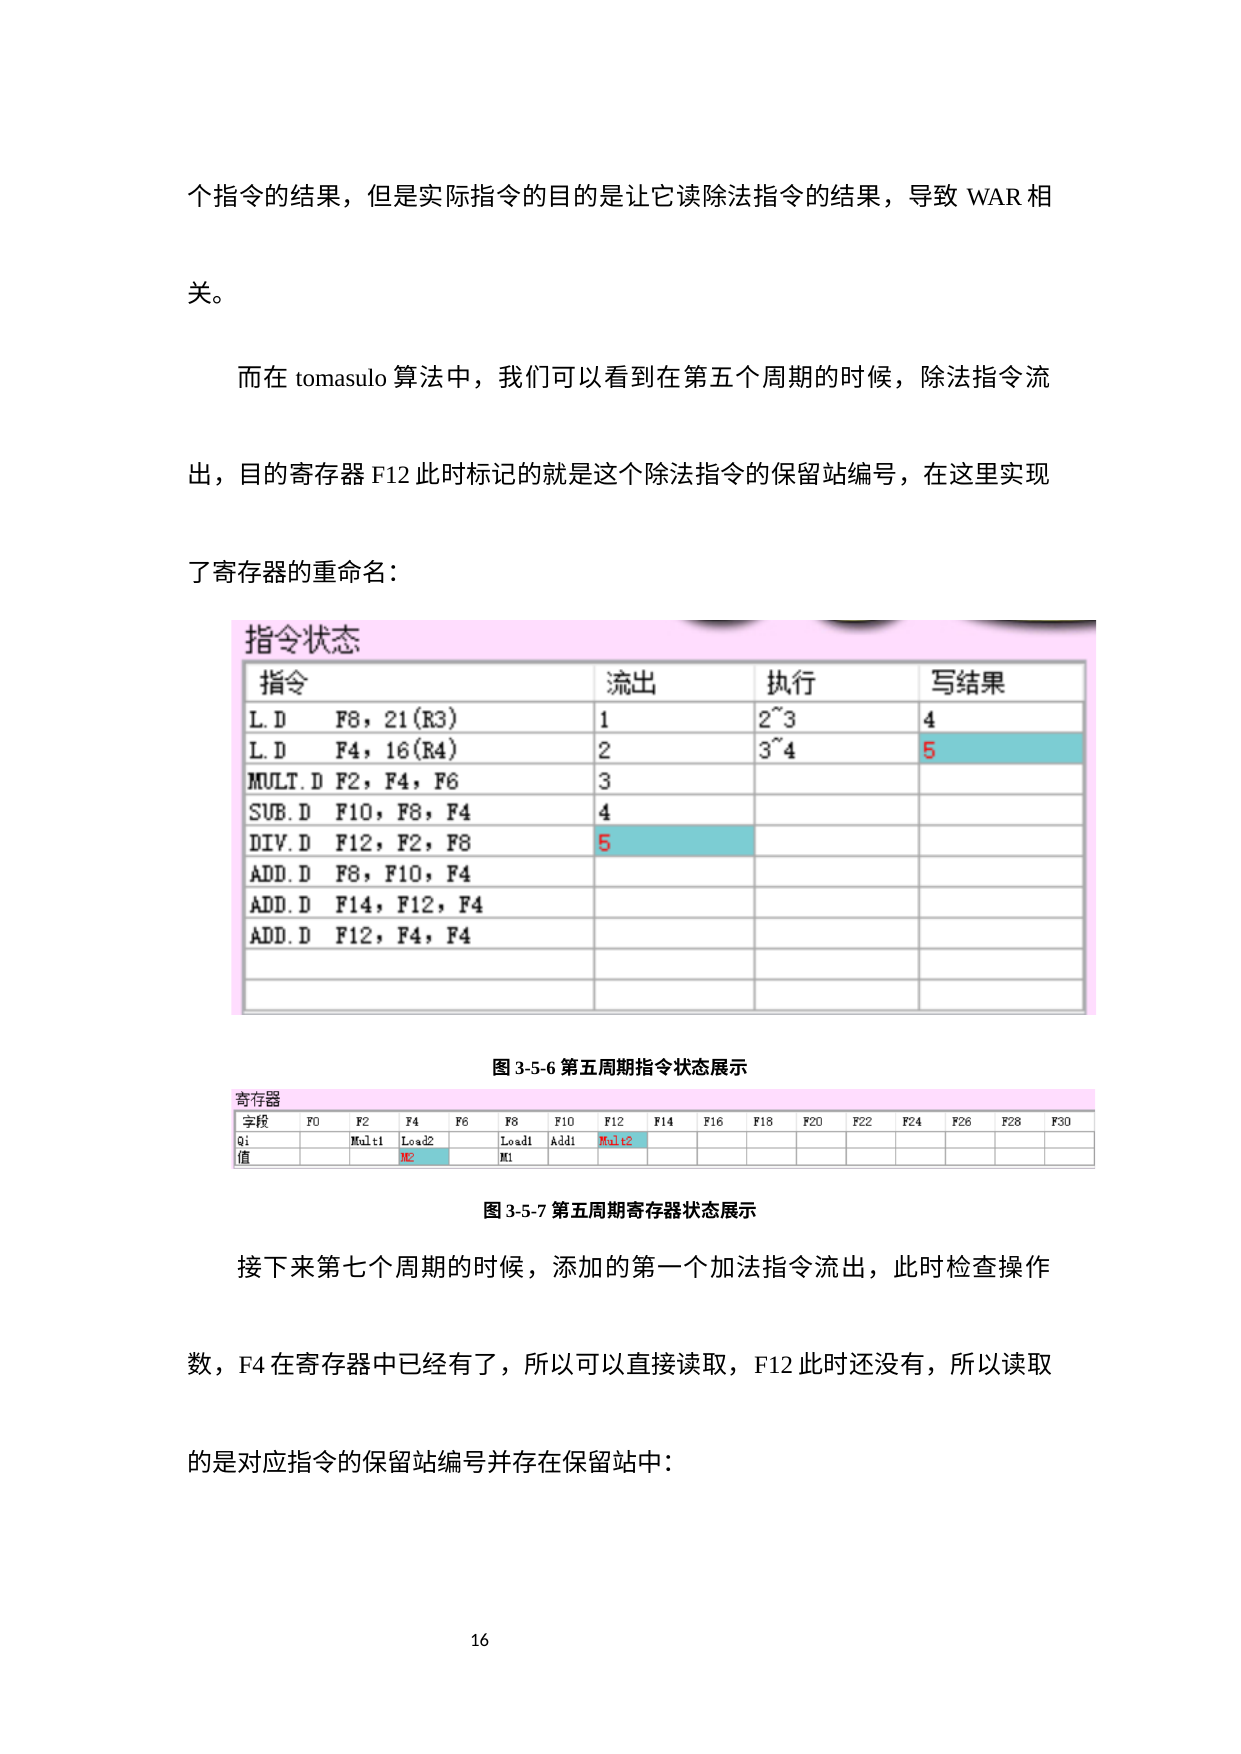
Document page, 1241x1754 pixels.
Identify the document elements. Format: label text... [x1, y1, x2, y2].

text 而在tomasulo算法中，我们可以看到在第五个周期的时候，除法指令流出，目的寄存器F12此时标记的就是这个除法指令的保留站编号，在这里实现了寄存器的重命名： [187, 343, 1053, 603]
text 图3-5-6 第五周期指令状态展示 [187, 1050, 1053, 1082]
text 接下来第七个周期的时候，添加的第一个加法指令流出，此时检查操作数，F4在寄存器中已经有了，所以可以直接读取，F12此时还没有，所以读取的是对应指令的保留站编号并存在保留站中： [187, 1233, 1053, 1493]
text 图3-5-7 第五周期寄存器状态展示 [187, 1193, 1053, 1226]
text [187, 162, 1053, 324]
picture [231, 1089, 1096, 1169]
picture [231, 620, 1097, 1015]
